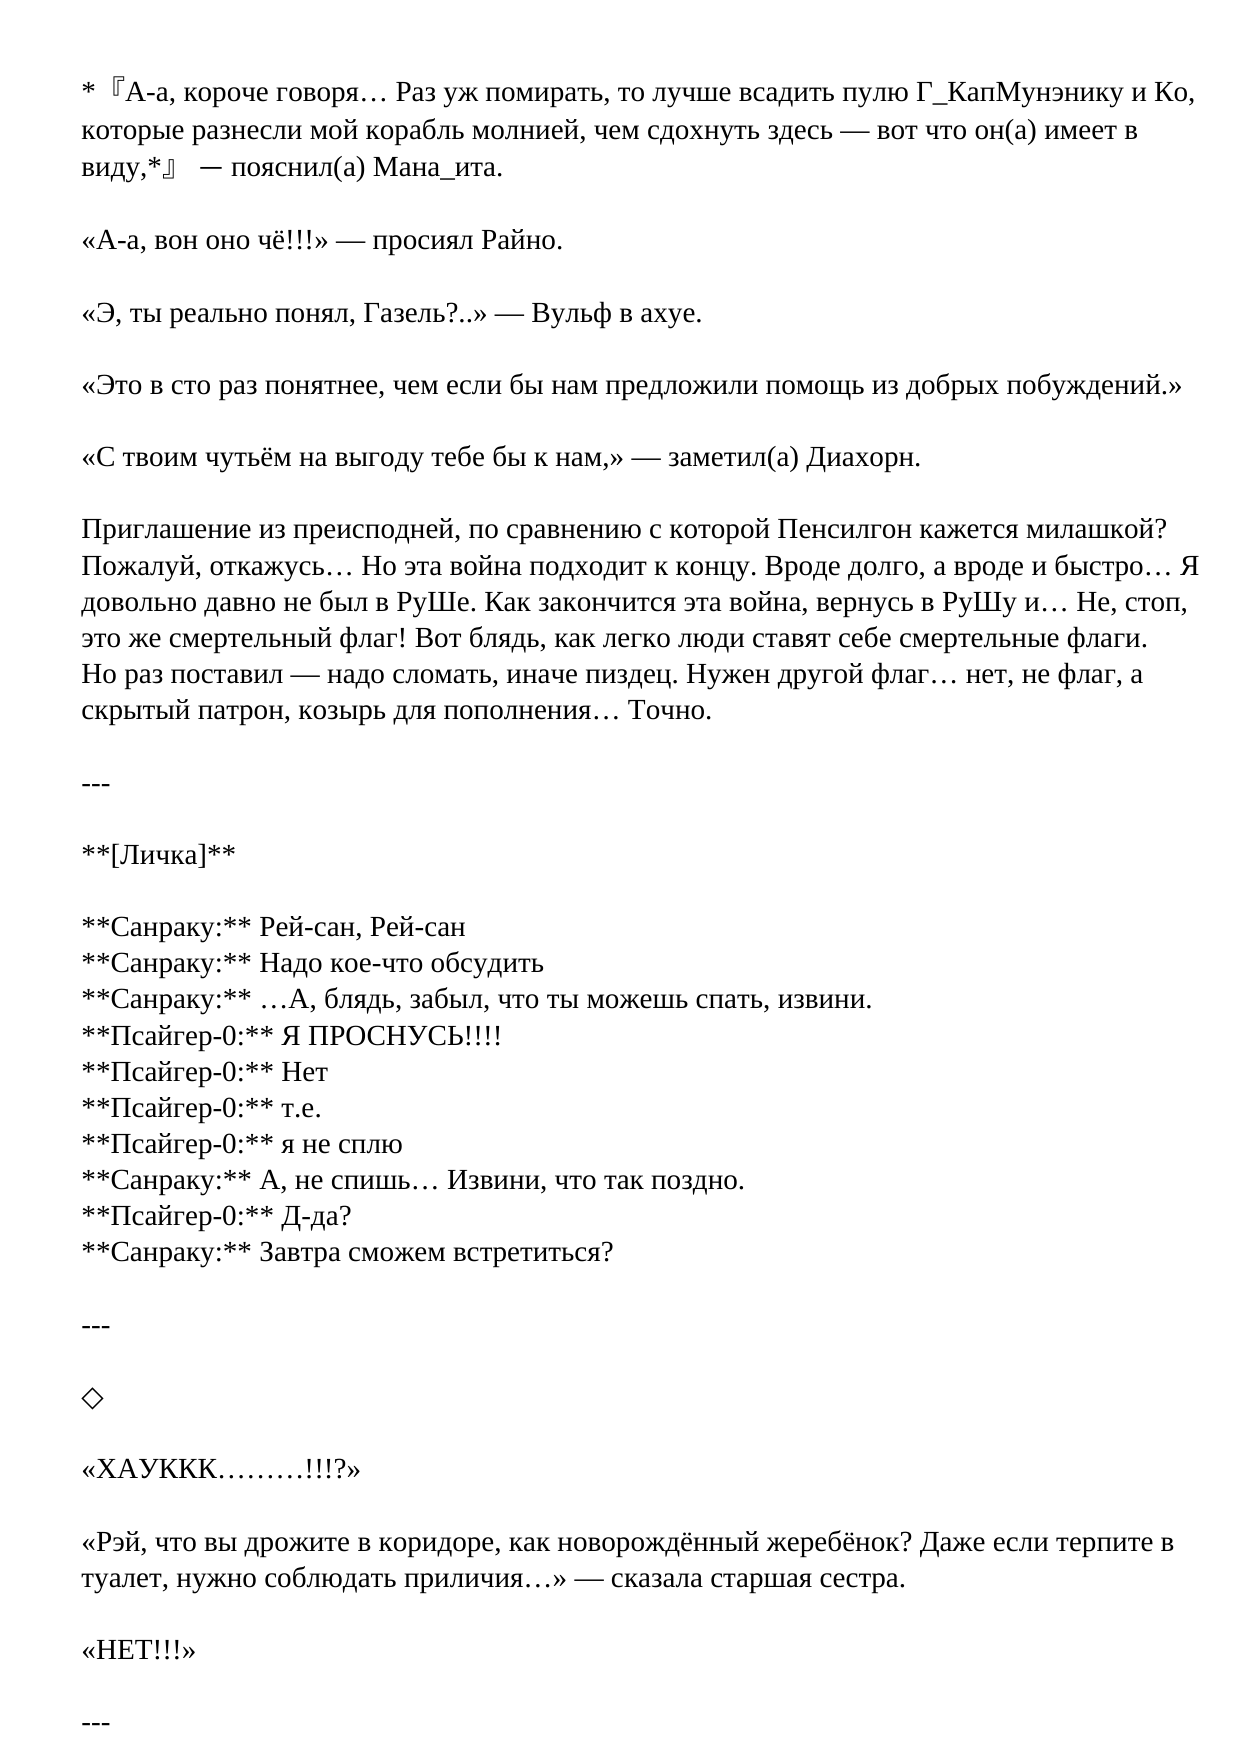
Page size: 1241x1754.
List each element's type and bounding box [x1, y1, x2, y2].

text [81, 37, 1215, 1738]
